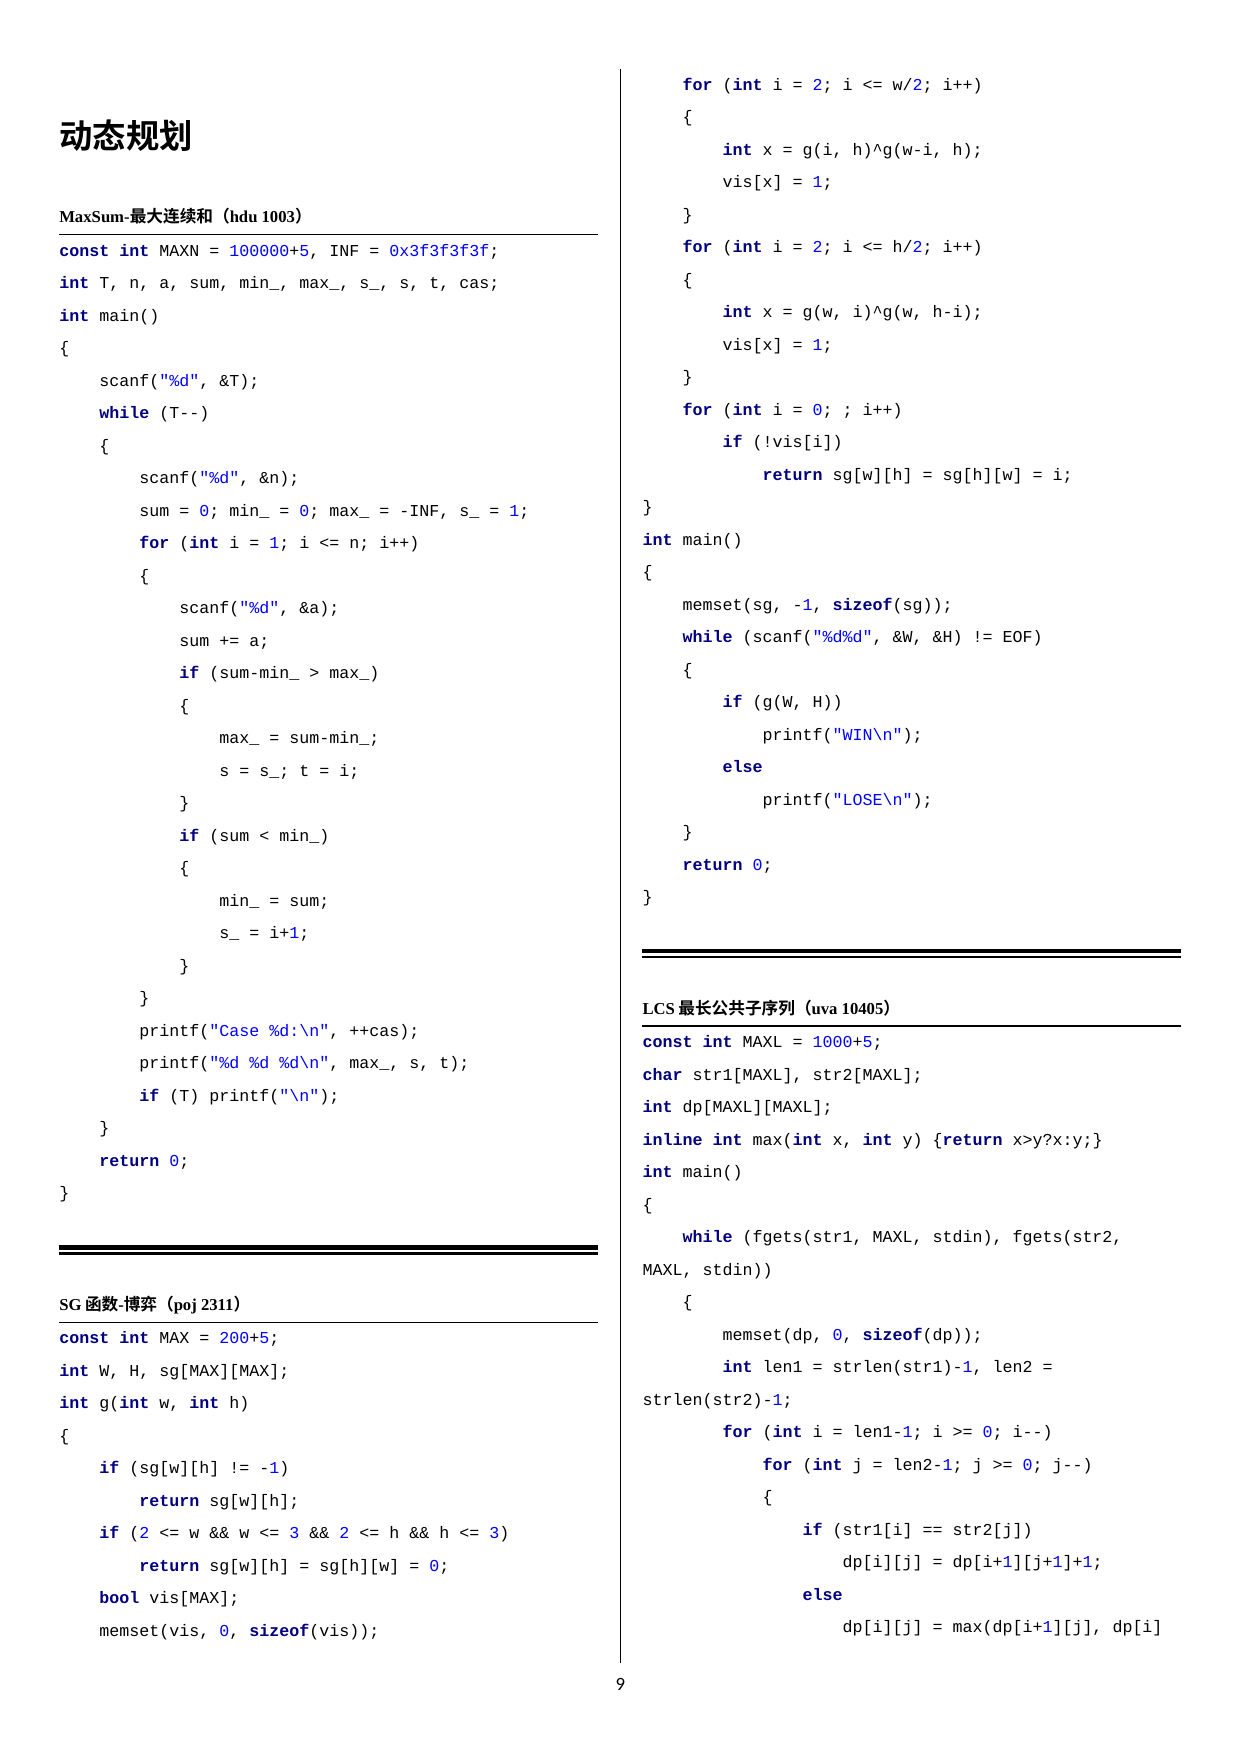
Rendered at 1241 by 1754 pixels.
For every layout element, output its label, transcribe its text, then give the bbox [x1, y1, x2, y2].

text const int MAX = 200+5; int W, H, sg[MAX][MAX]; int g(int w, int h) { if (sg[w][h] != -1) return sg[w][h]; if (2 <= w && w <= 3 && 2 <= h && h <= 3) return sg[w][h] = sg[h][w] = 0; bool vis[MAX]; memset(vis, 0, sizeof(vis)); for (int i = 2; i <= w/2; i++) { int x = g(i, h)^g(w-i, h); vis[x] = 1; } for (int i = 2; i <= h/2; i++) { int x = g(w, i)^g(w, h-i); vis[x] = 1; } for (int i = 0; ; i++) if (!vis[i]) return sg[w][h] = sg[h][w] = i; } int main() { memset(sg, -1, sizeof(sg)); while (scanf("%d%d", &W, &H) != EOF) { if (g(W, H)) printf("WIN\n"); else printf("LOSE\n"); } return 0; } [642, 69, 1181, 914]
text SG函数-博弈（poj 2311） [59, 1287, 598, 1322]
text LCS最长公共子序列（uva 10405） [642, 991, 1181, 1025]
text const int MAXN = 100000+5, INF = 0x3f3f3f3f; int T, n, a, sum, min_, max_, s_, s, t, cas; int main() { scanf("%d", &T); while (T--) { scanf("%d", &n); sum = 0; min_ = 0; max_ = -INF, s_ = 1; for (int i = 1; i <= n; i++) { scanf("%d", &a); sum += a; if (sum-min_ > max_) { max_ = sum-min_; s = s_; t = i; } if (sum < min_) { min_ = sum; s_ = i+1; } } printf("Case %d:\n", ++cas); printf("%d %d %d\n", max_, s, t); if (T) printf("\n"); } return 0; } [59, 235, 598, 1210]
text 动态规划 [59, 102, 598, 167]
text MaxSum-最大连续和（hdu 1003） [59, 199, 598, 234]
text const int MAX = 200+5; int W, H, sg[MAX][MAX]; int g(int w, int h) { if (sg[w][h] != -1) return sg[w][h]; if (2 <= w && w <= 3 && 2 <= h && h <= 3) return sg[w][h] = sg[h][w] = 0; bool vis[MAX]; memset(vis, 0, sizeof(vis)); for (int i = 2; i <= w/2; i++) { int x = g(i, h)^g(w-i, h); vis[x] = 1; } for (int i = 2; i <= h/2; i++) { int x = g(w, i)^g(w, h-i); vis[x] = 1; } for (int i = 0; ; i++) if (!vis[i]) return sg[w][h] = sg[h][w] = i; } int main() { memset(sg, -1, sizeof(sg)); while (scanf("%d%d", &W, &H) != EOF) { if (g(W, H)) printf("WIN\n"); else printf("LOSE\n"); } return 0; } [59, 1323, 598, 1648]
